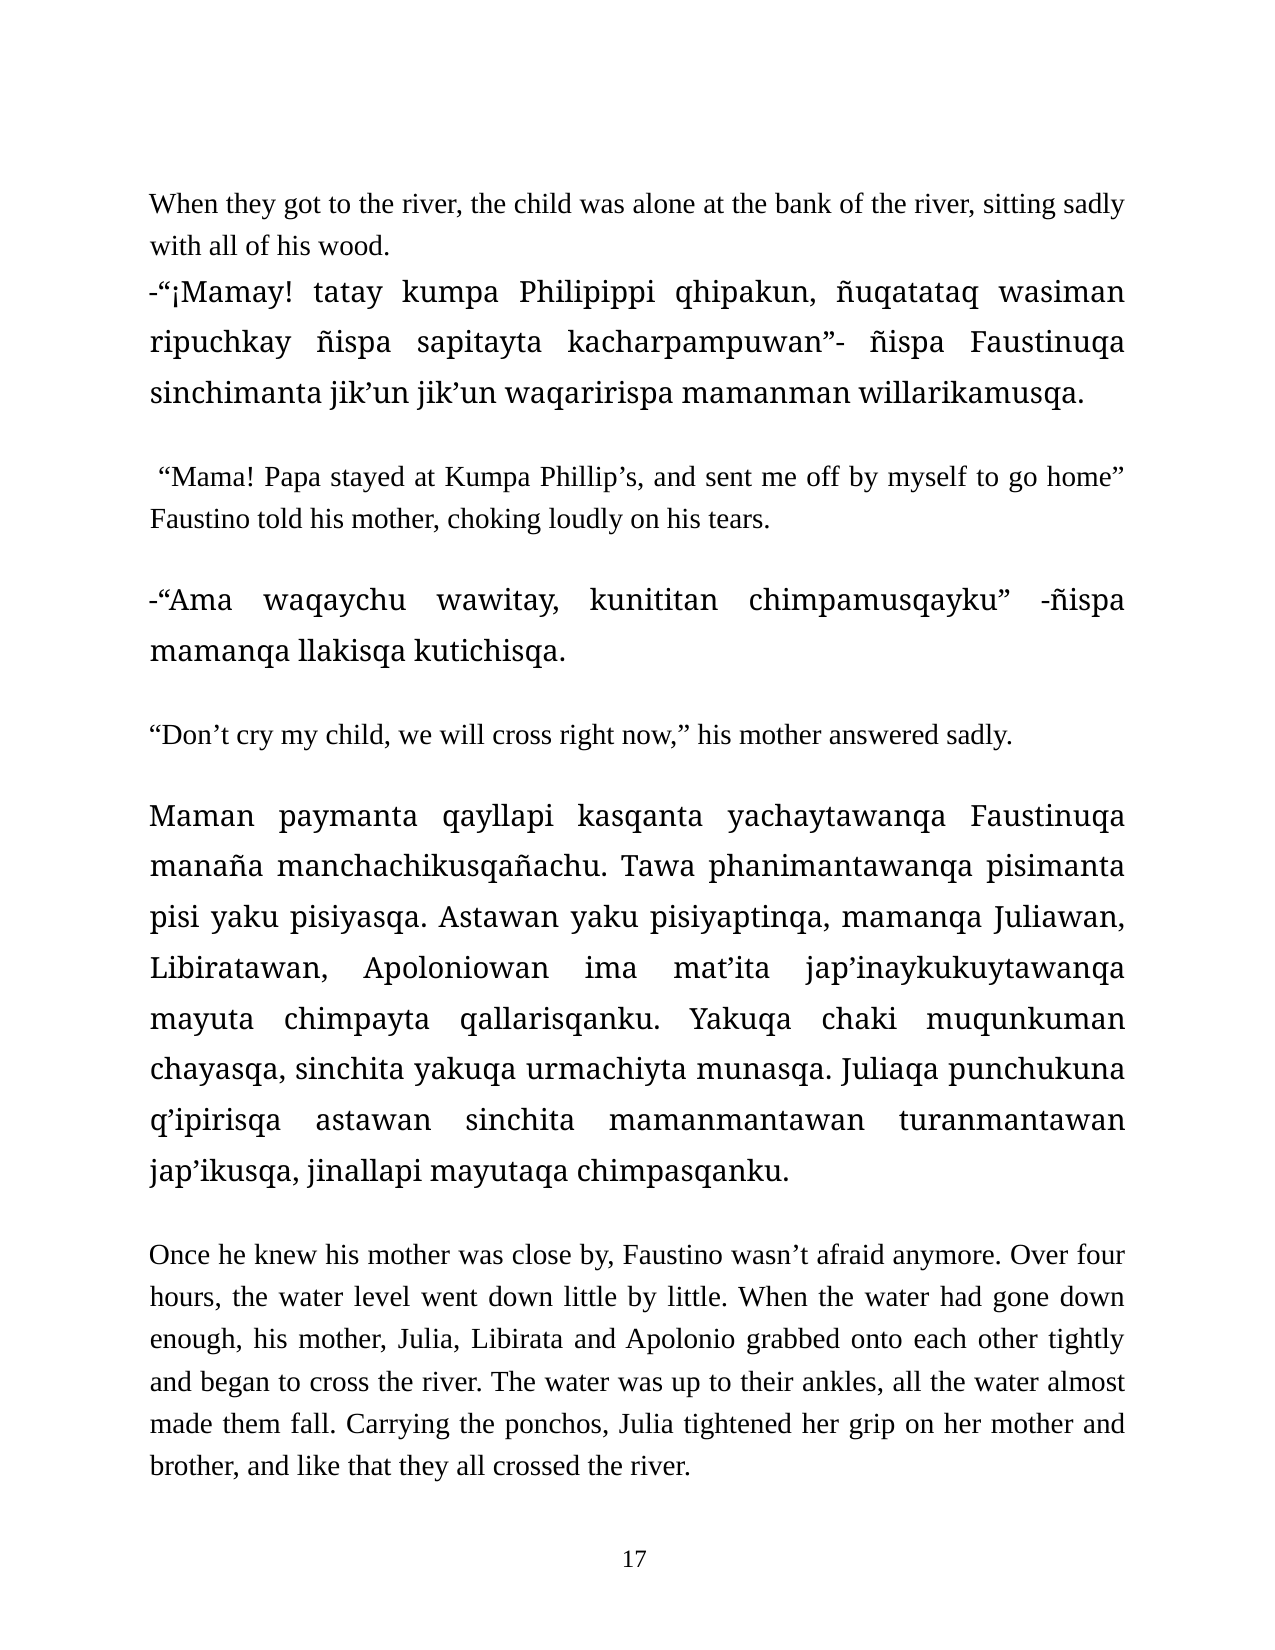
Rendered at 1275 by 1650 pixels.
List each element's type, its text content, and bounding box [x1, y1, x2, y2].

text When they got to the river, the child was alone at the bank of the river, sitting sadly with all of his wood. [148, 186, 1126, 262]
text -“Ama waqaychu wawitay, kunititan chimpamusqayku” -ñispa mamanqa llakisqa kutichisqa. [148, 579, 1126, 670]
text -“¡Mamay! tatay kumpa Philipippi qhipakun, ñuqatataq wasiman ripuchkay ñispa sapitayta kacharpampuwan”- ñispa Faustinuqa sinchimanta jik’un jik’un waqaririspa mamanman willarikamusqa. [148, 271, 1126, 412]
text “Don’t cry my child, we will cross right now,” his mother answered sadly. [148, 717, 1126, 750]
text Once he knew his mother was close by, Faustino wasn’t afraid anymore. Over four hours, the water level went down little by little. When the water had gone down enough, his mother, Julia, Libirata and Apolonio grabbed onto each other tightly and began to cross the river. The water was up to their ankles, all the water almost made them fall. Carrying the ponchos, Julia tightened her grip on her mother and brother, and like that they all crossed the river. [148, 1237, 1126, 1482]
text “Mama! Papa stayed at Kumpa Phillip’s, and sent me off by myself to go home” Faustino told his mother, choking loudly on his tears. [148, 459, 1126, 535]
text Maman paymanta qayllapi kasqanta yachaytawanqa Faustinuqa manaña manchachikusqañachu. Tawa phanimantawanqa pisimanta pisi yaku pisiyasqa. Astawan yaku pisiyaptinqa, mamanqa Juliawan, Libiratawan, Apoloniowan ima mat’ita jap’inaykukuytawanqa mayuta chimpayta qallarisqanku. Yakuqa chaki muqunkuman chayasqa, sinchita yakuqa urmachiyta munasqa. Juliaqa punchukuna q’ipirisqa astawan sinchita mamanmantawan turanmantawan jap’ikusqa, jinallapi mayutaqa chimpasqanku. [148, 795, 1126, 1190]
